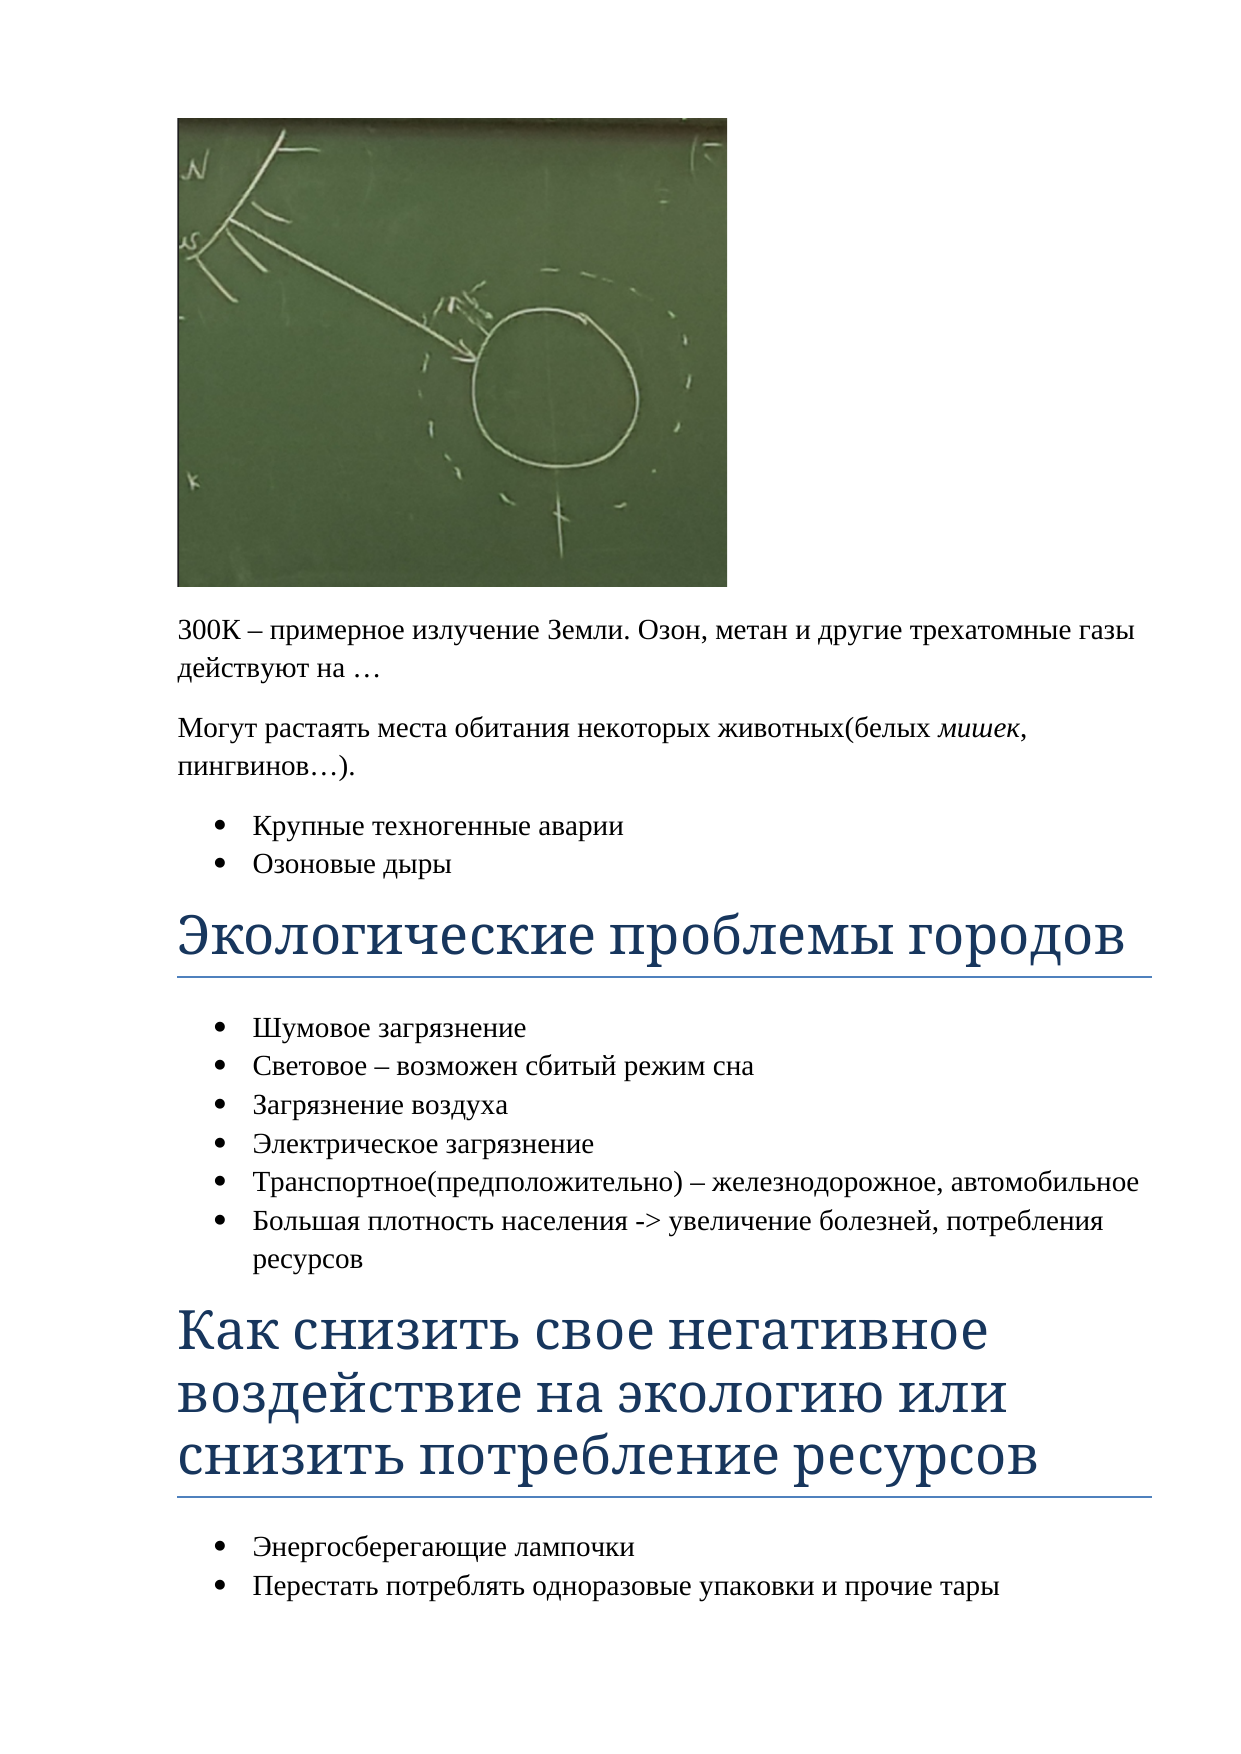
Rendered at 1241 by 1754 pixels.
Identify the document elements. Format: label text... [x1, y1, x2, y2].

text Могут растаять места обитания некоторых животных(белых мишек, пингвинов…). [177, 710, 1152, 782]
list Большая плотность населения -> увеличение болезней, потребления ресурсов [215, 1203, 1152, 1275]
list Электрическое загрязнение [215, 1126, 1152, 1159]
list Энергосберегающие лампочки [215, 1529, 1152, 1563]
list Перестать потреблять одноразовые упаковки и прочие тары [215, 1568, 1152, 1602]
title Как снизить свое негативное воздействие на экологию или снизить потребление ресурсов [177, 1301, 1152, 1496]
text 300К – примерное излучение Земли. Озон, метан и другие трехатомные газы действуют на … [177, 612, 1152, 684]
list Озоновые дыры [215, 846, 1152, 880]
list Транспортное(предположительно) – железнодорожное, автомобильное [215, 1164, 1152, 1198]
picture [177, 118, 728, 587]
list Загрязнение воздуха [215, 1087, 1152, 1121]
list Крупные техногенные аварии [215, 808, 1152, 841]
list Шумовое загрязнение [215, 1010, 1152, 1043]
list Световое – возможен сбитый режим сна [215, 1048, 1152, 1082]
title Экологические проблемы городов [177, 906, 1152, 976]
